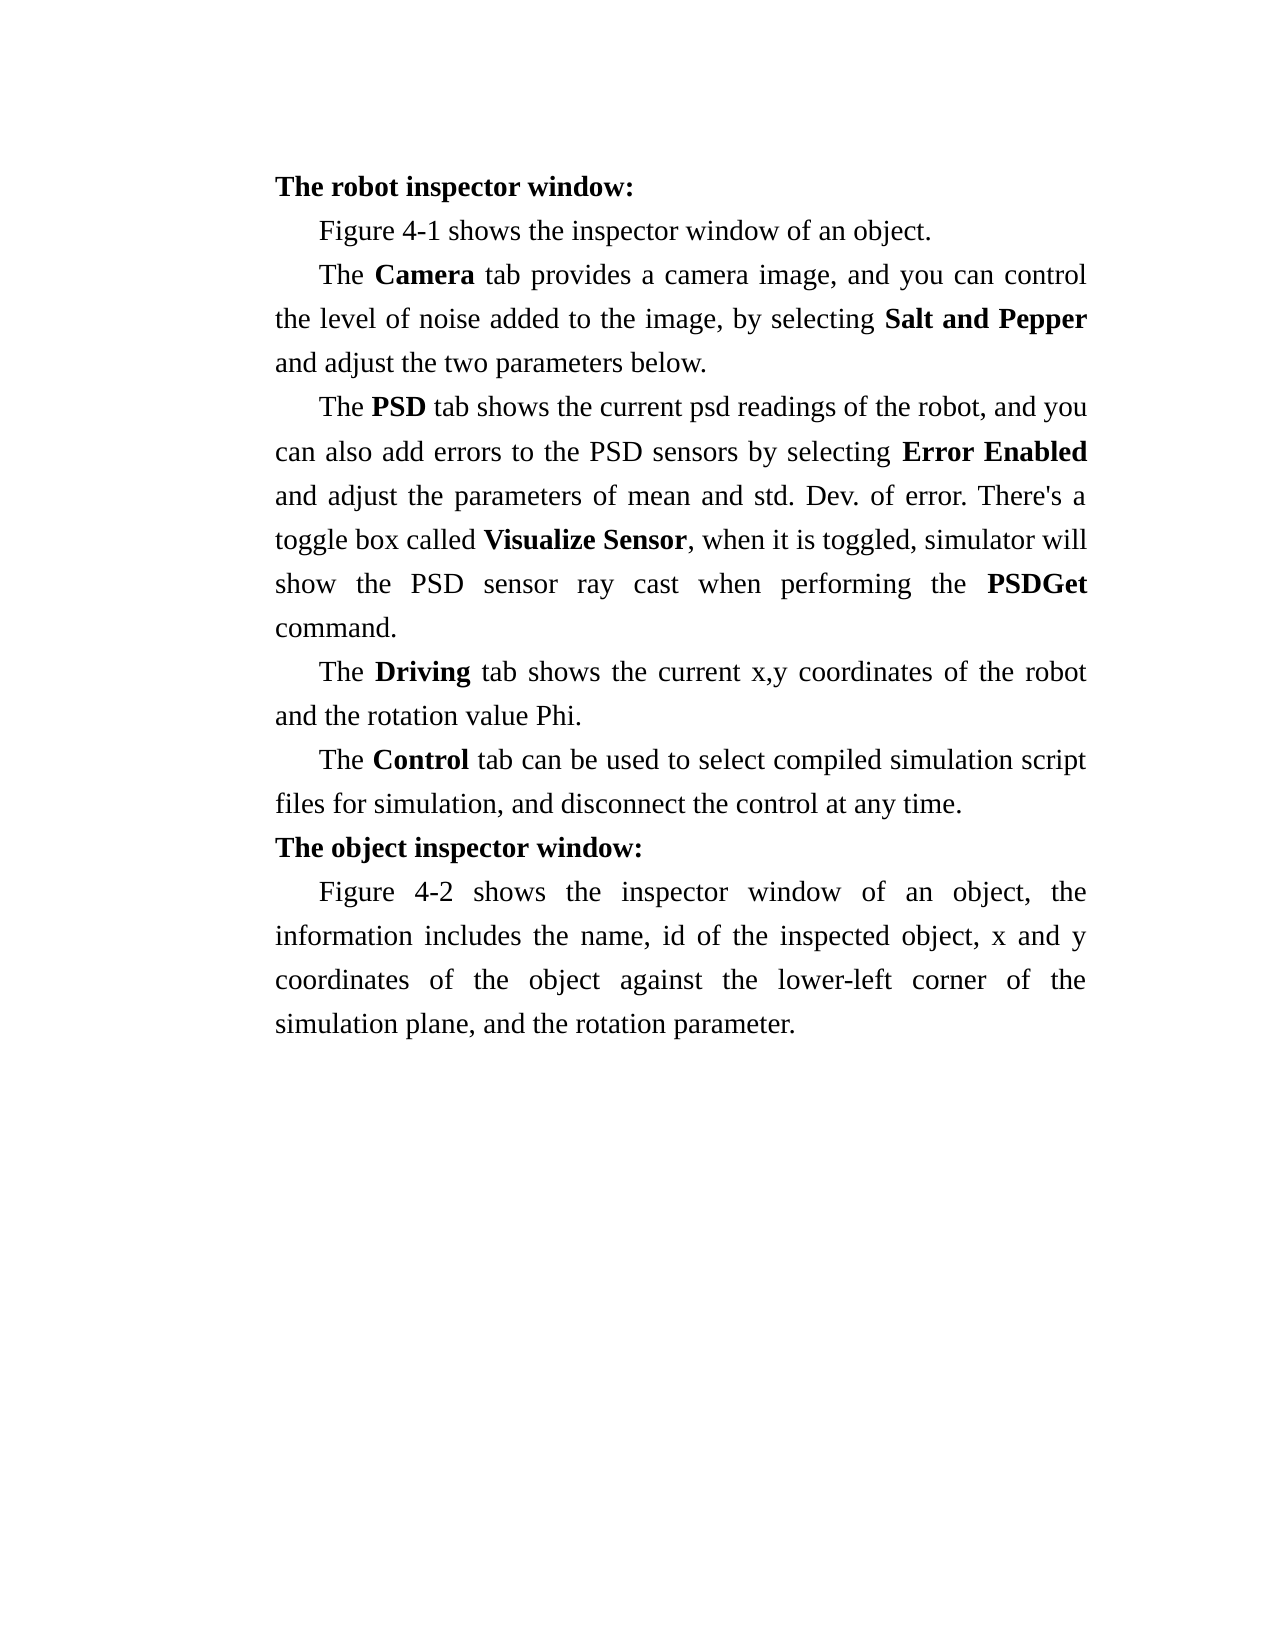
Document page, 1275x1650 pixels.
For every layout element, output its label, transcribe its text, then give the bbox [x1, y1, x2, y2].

list The Control tab can be used to select compiled simulation script files for simulation, and disconnect the control at any time. [275, 737, 1087, 825]
list The PSD tab shows the current psd readings of the robot, and you can also add errors to the PSD sensors by selecting Error Enabled and adjust the parameters of mean and std. Dev. of error. There's a toggle box called Visualize Sensor, when it is toggled, simulator will show the PSD sensor ray cast when performing the PSDGet command. [275, 384, 1087, 649]
list The Camera tab provides a camera image, and you can control the level of noise added to the image, by selecting Salt and Pepper and adjust the two parameters below. [275, 252, 1087, 384]
list Figure 4-1 shows the inspector window of an object. [275, 208, 1087, 252]
list The Driving tab shows the current x,y coordinates of the robot and the rotation value Phi. [275, 649, 1087, 737]
list Figure 4-2 shows the inspector window of an object, the information includes the name, id of the inspected object, x and y coordinates of the object against the lower-left corner of the simulation plane, and the rotation parameter. [275, 869, 1087, 1045]
list The robot inspector window: [275, 164, 1087, 208]
text The object inspector window: [231, 825, 1087, 869]
